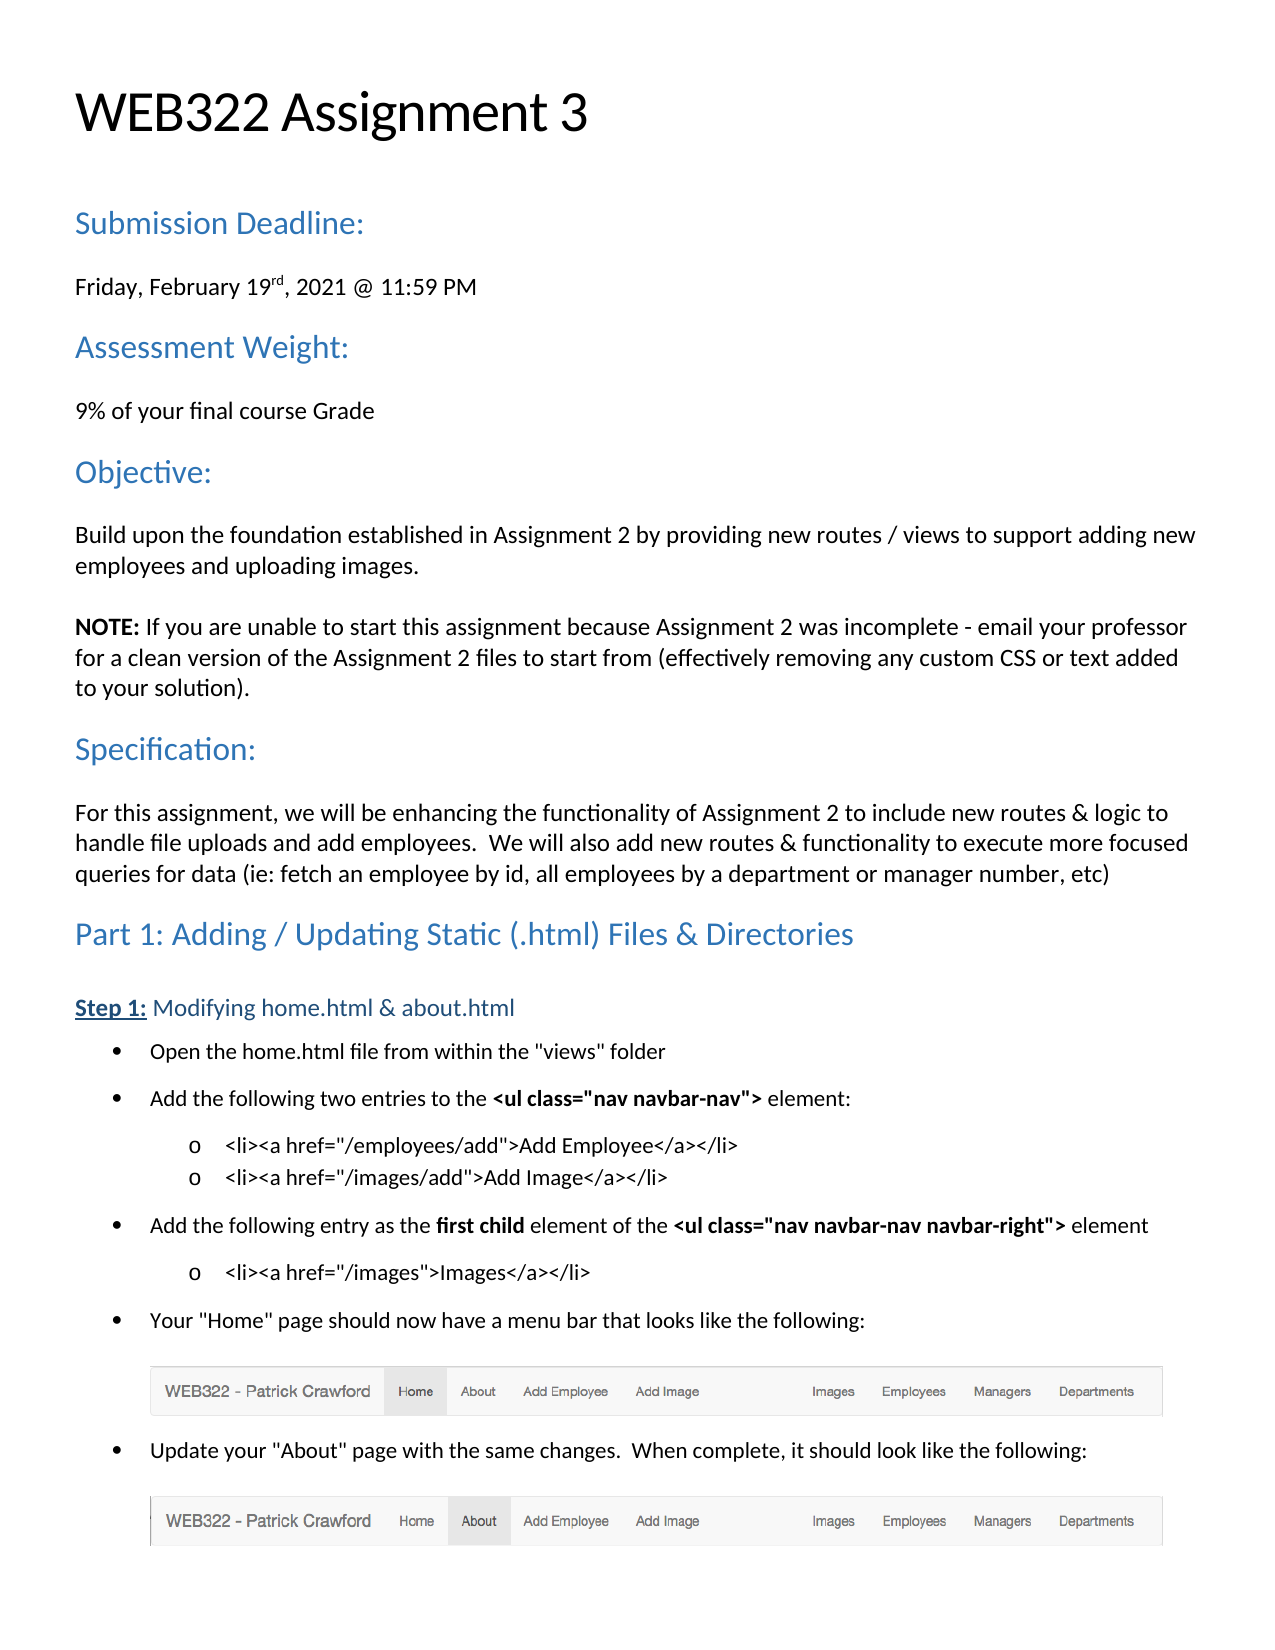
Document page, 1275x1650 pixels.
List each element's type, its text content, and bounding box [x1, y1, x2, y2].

text 9% of your final course Grade [75, 395, 1200, 426]
picture [150, 1366, 1163, 1417]
subtitle Step 1: Modifying home.html & about.html [75, 992, 1200, 1022]
text For this assignment, we will be enhancing the functionality of Assignment 2 to include new routes & logic to handle file uploads and add employees. We will also add new routes & functionality to execute more focused queries for data (ie: fetch an employee by id, all employees by a department or manager number, etc) [75, 797, 1200, 888]
subtitle Submission Deadline: [75, 202, 1200, 242]
list Open the home.html file from within the "views" folder [113, 1037, 1200, 1065]
subtitle Specification: [75, 728, 1200, 768]
subtitle Assessment Weight: [75, 326, 1200, 367]
text NOTE: If you are unable to start this assignment because Assignment 2 was incomplete - email your professor for a clean version of the Assignment 2 files to start from (effectively removing any custom CSS or text added to your solution). [75, 611, 1200, 703]
list <li><a href="/images">Images</a></li> [188, 1258, 1200, 1287]
title WEB322 Assignment 3 [75, 75, 1200, 146]
picture [150, 1496, 1163, 1546]
subtitle Objective: [75, 451, 1200, 491]
list Add the following two entries to the <ul class="nav navbar-nav"> element: [113, 1084, 1200, 1112]
text Build upon the foundation established in Assignment 2 by providing new routes / views to support adding new employees and uploading images. [75, 520, 1200, 581]
list <li><a href="/images/add">Add Image</a></li> [188, 1163, 1200, 1192]
subtitle Part 1: Adding / Updating Static (.html) Files & Directories [75, 913, 1200, 954]
text Friday, February 19rd, 2021 @ 11:59 PM [75, 271, 1200, 301]
list <li><a href="/employees/add">Add Employee</a></li> [188, 1131, 1200, 1160]
list Add the following entry as the first child element of the <ul class="nav navbar-nav navbar-right"> element [113, 1211, 1200, 1239]
